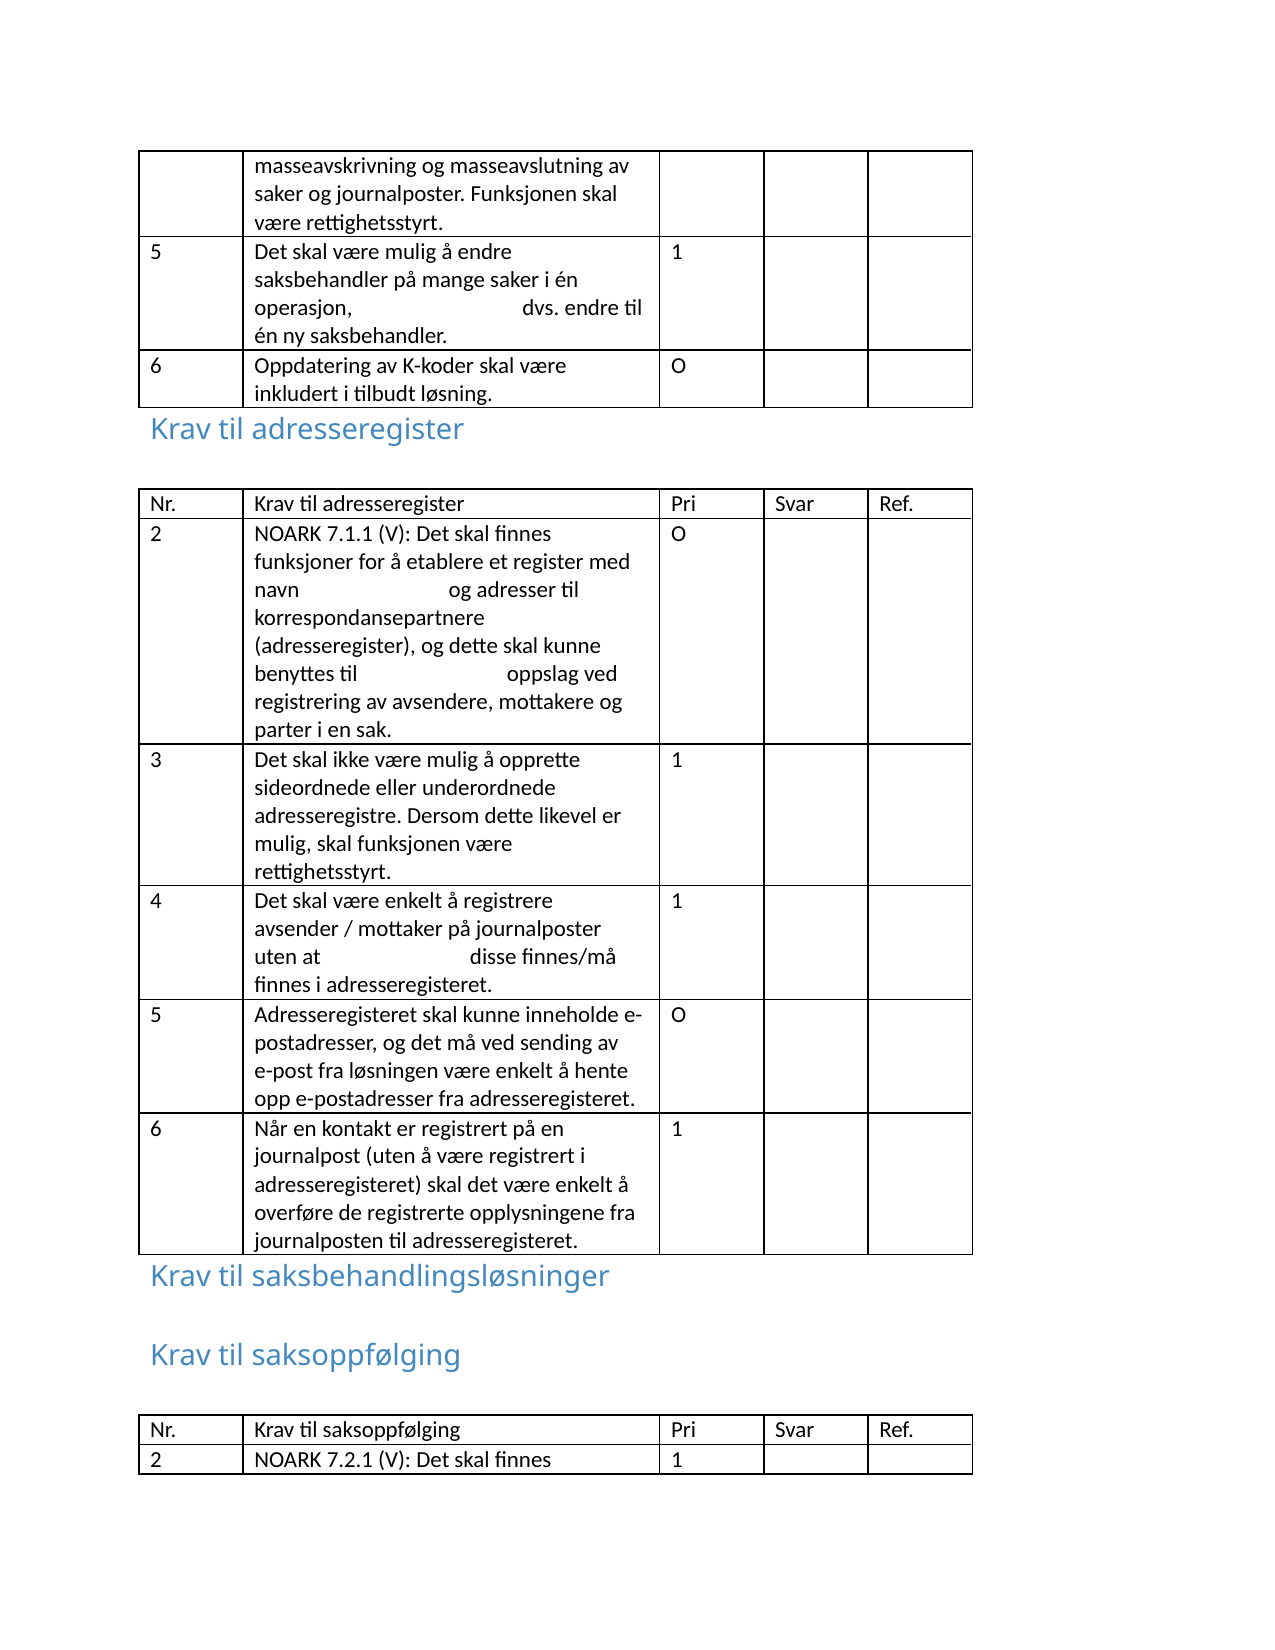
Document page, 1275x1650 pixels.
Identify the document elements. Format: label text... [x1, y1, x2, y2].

table_cell [869, 999, 972, 1112]
table_header Nr. [140, 1416, 242, 1444]
table_cell [765, 237, 867, 349]
table_cell [869, 349, 972, 407]
table_cell Det skal være mulig å endre saksbehandler på mange saker i én operasjon, dvs. endre til én ny saksbehandler. [244, 237, 659, 349]
table_header Krav til adresseregister [244, 490, 659, 517]
table_header Svar [765, 490, 867, 517]
table_cell 3 [140, 745, 242, 885]
table_cell [869, 885, 972, 998]
table_cell [869, 1112, 972, 1254]
table_cell 6 [140, 1114, 242, 1254]
table_cell 1 [660, 1445, 763, 1473]
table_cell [244, 152, 659, 236]
table_cell O [660, 519, 763, 743]
table_cell 1 [660, 237, 763, 349]
table_cell [765, 1114, 867, 1254]
table_header Ref. [869, 490, 972, 517]
table_header Ref. [869, 1416, 972, 1444]
table_cell 1 [660, 886, 763, 998]
table_cell 2 [140, 519, 242, 743]
table_cell Oppdatering av K-koder skal være inkludert i tilbudt løsning. [244, 351, 659, 407]
table_cell Det skal ikke være mulig å opprette sideordnede eller underordnede adresseregistre. Dersom dette likevel er mulig, skal funksjonen være rettighetsstyrt. [244, 745, 659, 885]
table_cell Adresseregisteret skal kunne inneholde e-postadresser, og det må ved sending av e-post fra løsningen være enkelt å hente opp e-postadresser fra adresseregisteret. [244, 1000, 659, 1112]
table_cell 1 [660, 152, 763, 236]
table_cell Det skal være enkelt å registrere avsender / mottaker på journalposter uten at disse finnes/må finnes i adresseregisteret. [244, 886, 659, 998]
table_cell 6 [140, 351, 242, 407]
table_cell 5 [140, 1000, 242, 1112]
table_cell 1 [660, 745, 763, 885]
table_cell [765, 1000, 867, 1112]
table_cell [765, 152, 867, 236]
table_cell [765, 351, 867, 407]
table_cell [869, 236, 972, 349]
table_header Pri [660, 490, 763, 517]
table_cell 2 [140, 1445, 242, 1473]
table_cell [244, 1445, 659, 1473]
table_cell Når en kontakt er registrert på en journalpost (uten å være registrert i adresseregisteret) skal det være enkelt å overføre de registrerte opplysningene fra journalposten til adresseregisteret. [244, 1114, 659, 1254]
table_cell 1 [660, 1114, 763, 1254]
table_cell [869, 152, 972, 236]
table_cell O [660, 1000, 763, 1112]
subtitle Krav til adresseregister [150, 408, 1125, 488]
table_cell [765, 886, 867, 998]
table_cell [869, 743, 972, 885]
table_header Svar [765, 1416, 867, 1444]
table_cell [869, 518, 972, 743]
table_cell NOARK 7.1.1 (V): Det skal finnes funksjoner for å etablere et register med navn og adresser til korrespondansepartnere (adresseregister), og dette skal kunne benyttes til oppslag ved registrering av avsendere, mottakere og parter i en sak. [244, 519, 659, 743]
table_header Pri [660, 1416, 763, 1444]
table_cell [765, 519, 867, 743]
table_cell 4 [140, 152, 242, 236]
table_cell O [660, 351, 763, 407]
table_cell [765, 1445, 867, 1473]
table_cell 4 [140, 886, 242, 998]
table_cell 5 [140, 237, 242, 349]
table_cell [765, 745, 867, 885]
table_header Krav til saksoppfølging [244, 1416, 659, 1444]
table_cell [869, 1444, 972, 1473]
table_header Nr. [140, 490, 242, 517]
subtitle Krav til saksbehandlingsløsninger [150, 1255, 1125, 1335]
subtitle Krav til saksoppfølging [150, 1335, 1125, 1414]
